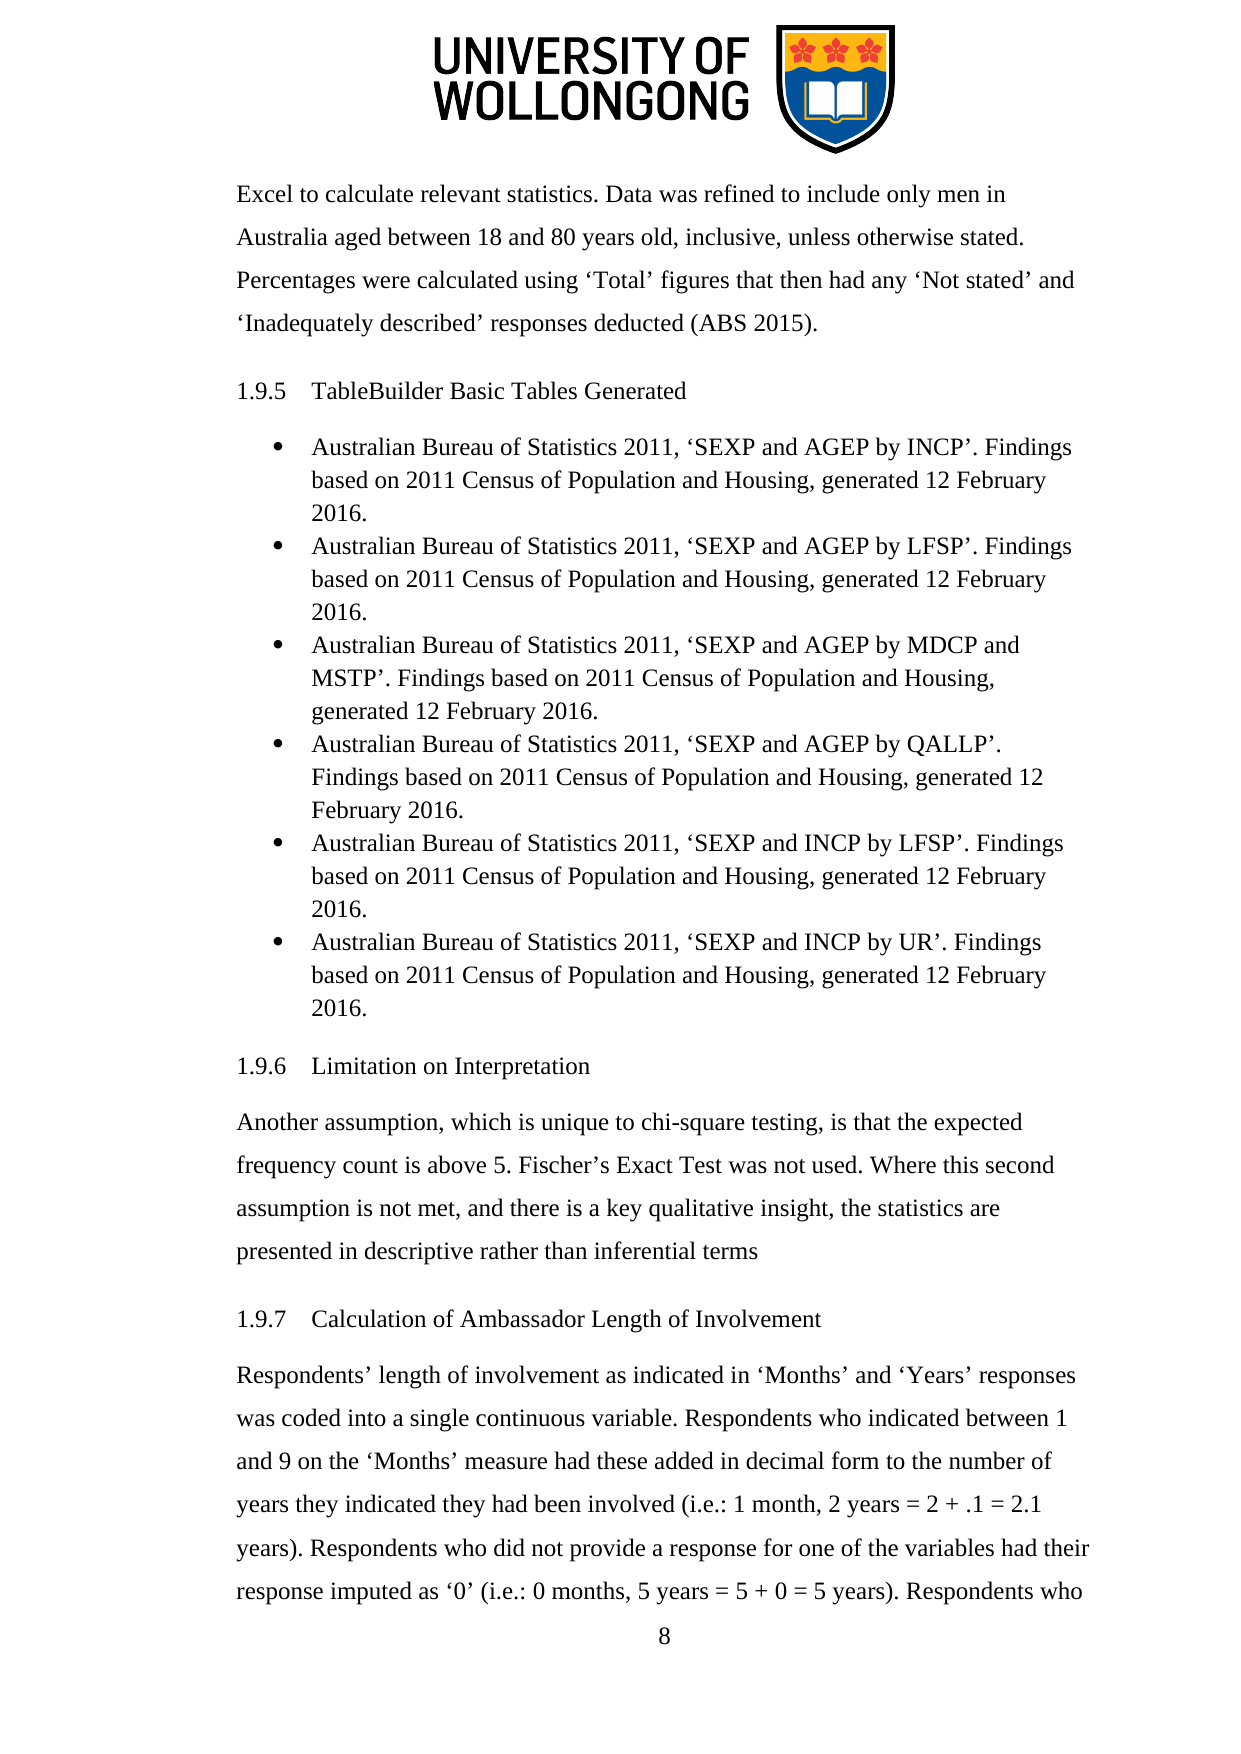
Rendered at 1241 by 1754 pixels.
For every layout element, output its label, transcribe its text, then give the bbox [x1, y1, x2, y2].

list Australian Bureau of Statistics 2011, ‘SEXP and INCP by LFSP’. Findings based on 2011 Census of Population and Housing, generated 12 February 2016. [274, 828, 1092, 923]
subtitle TableBuilder Basic Tables Generated [236, 376, 1092, 405]
list Australian Bureau of Statistics 2011, ‘SEXP and AGEP by LFSP’. Findings based on 2011 Census of Population and Housing, generated 12 February 2016. [274, 531, 1092, 626]
list Australian Bureau of Statistics 2011, ‘SEXP and AGEP by MDCP and MSTP’. Findings based on 2011 Census of Population and Housing, generated 12 February 2016. [274, 630, 1092, 725]
subtitle Limitation on Interpretation [236, 1051, 1092, 1080]
text Another assumption, which is unique to chi-square testing, is that the expected frequency count is above 5. Fischer’s Exact Test was not used. Where this second assumption is not met, and there is a key qualitative insight, the statistics are presented in descriptive rather than inferential terms [236, 1107, 1092, 1265]
subtitle Calculation of Ambassador Length of Involvement [236, 1304, 1092, 1333]
list Australian Bureau of Statistics 2011, ‘SEXP and AGEP by QALLP’. Findings based on 2011 Census of Population and Housing, generated 12 February 2016. [274, 729, 1092, 824]
list Australian Bureau of Statistics 2011, ‘SEXP and AGEP by INCP’. Findings based on 2011 Census of Population and Housing, generated 12 February 2016. [274, 432, 1092, 527]
list Australian Bureau of Statistics 2011, ‘SEXP and INCP by UR’. Findings based on 2011 Census of Population and Housing, generated 12 February 2016. [274, 927, 1092, 1022]
picture [433, 25, 895, 154]
